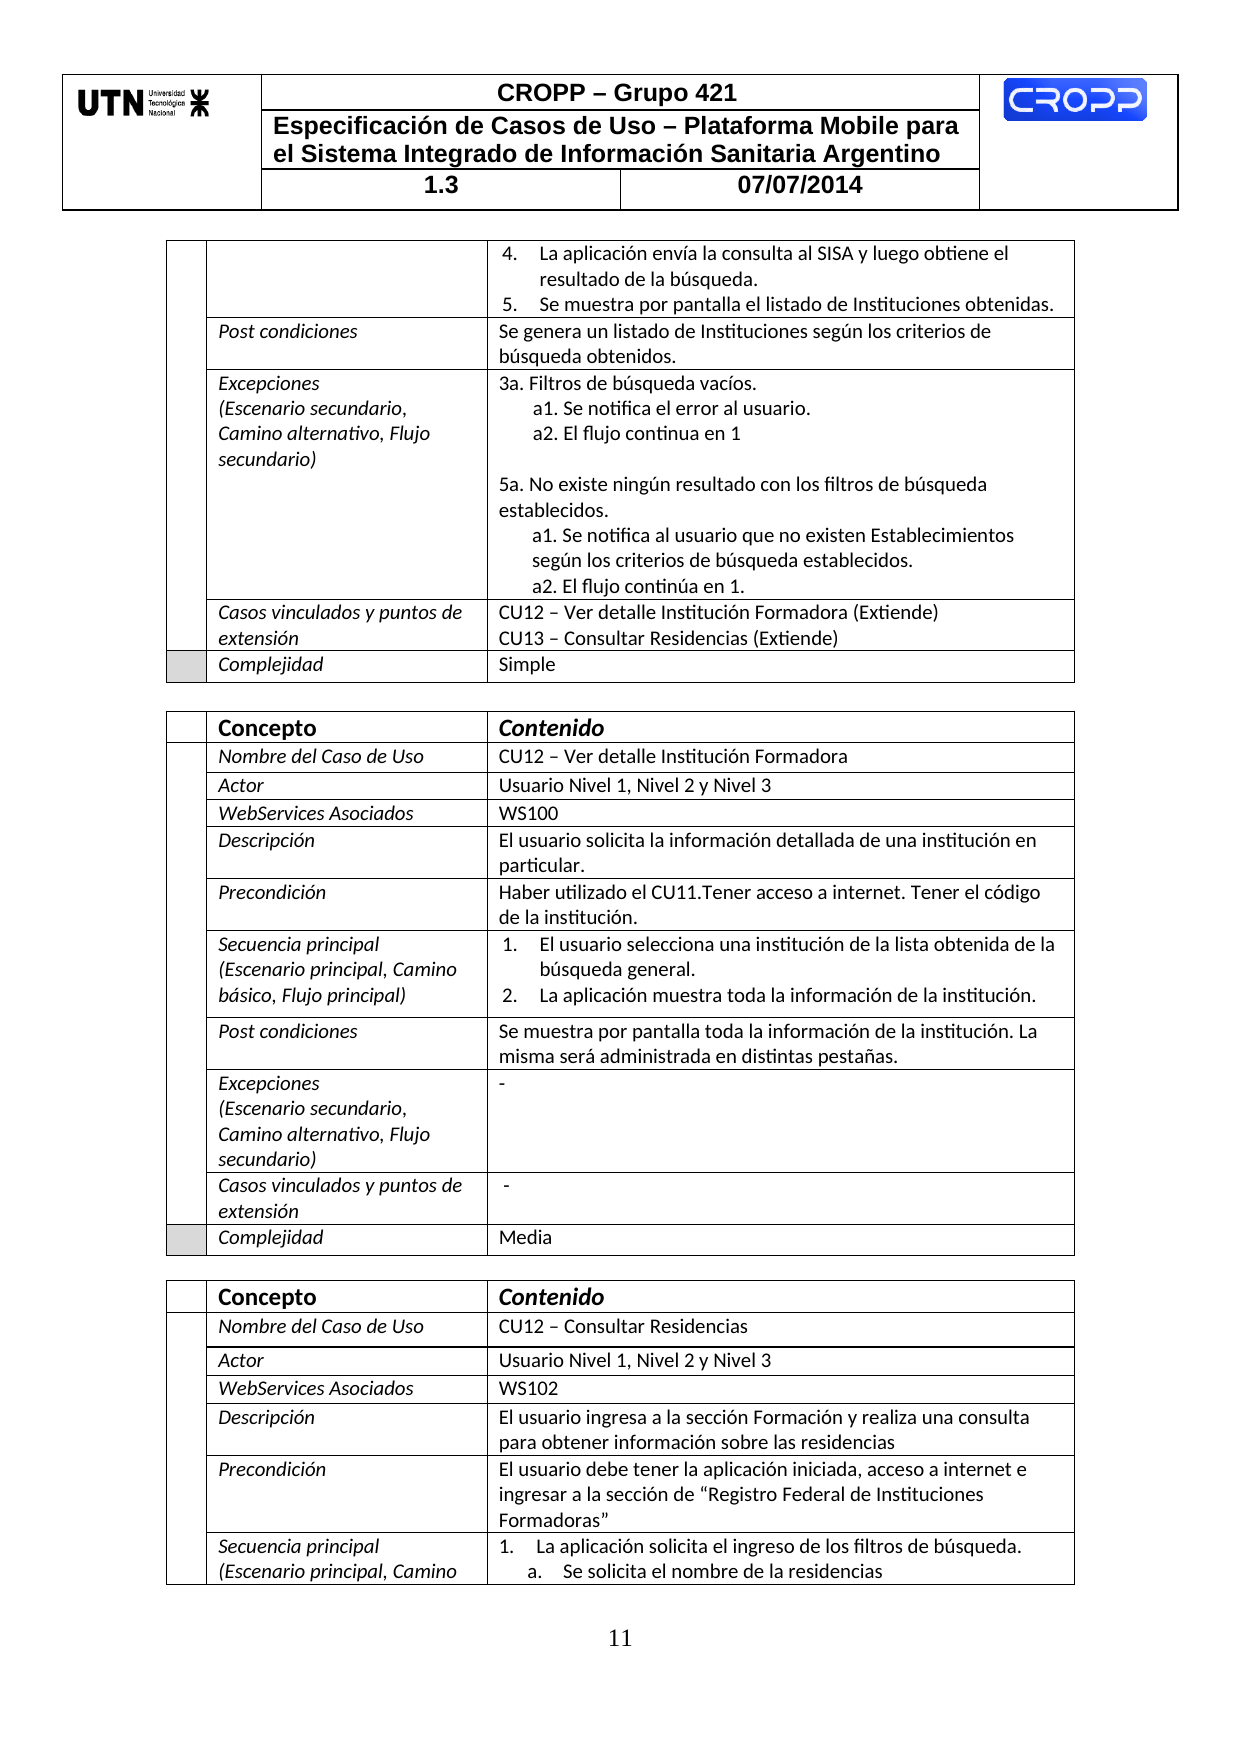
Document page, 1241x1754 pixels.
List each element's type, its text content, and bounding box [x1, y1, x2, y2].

table_cell Simple [488, 651, 1074, 682]
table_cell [207, 1533, 487, 1584]
table_cell El usuario solicita la información detallada de una institución en particular. [488, 827, 1074, 878]
table_cell WebServices Asociados [207, 1376, 487, 1403]
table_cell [488, 1533, 1074, 1584]
table_header Contenido [488, 1281, 1074, 1312]
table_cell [207, 241, 487, 317]
table_cell Nombre del Caso de Uso [207, 1313, 487, 1346]
table_cell El usuario debe tener la aplicación iniciada, acceso a internet e ingresar a la sección de “Registro Federal de Instituciones Formadoras” [488, 1456, 1074, 1532]
picture [76, 85, 245, 120]
table_cell Nombre del Caso de Uso [207, 743, 487, 772]
table_cell WS100 [488, 800, 1074, 826]
table_cell WS102 [488, 1376, 1074, 1403]
table_cell [167, 1225, 206, 1255]
table_cell Se genera un listado de Instituciones según los criterios de búsqueda obtenidos. [488, 318, 1074, 369]
table_cell Precondición [207, 1456, 487, 1532]
picture [999, 75, 1152, 126]
table_cell Casos vinculados y puntos de extensión [207, 1173, 487, 1223]
table_cell El usuario selecciona una institución de la lista obtenida de la búsqueda general. La aplicación muestra toda la información de la institución. [488, 931, 1074, 1017]
table_cell WebServices Asociados [207, 800, 487, 826]
table_header [167, 1281, 206, 1312]
table_header Contenido [488, 712, 1074, 742]
table_cell Complejidad [207, 651, 487, 682]
table_cell Usuario Nivel 1, Nivel 2 y Nivel 3 [488, 773, 1074, 799]
table_cell - [488, 1173, 1074, 1223]
table_cell Media [488, 1225, 1074, 1255]
table_cell - [488, 1070, 1074, 1172]
table_cell Casos vinculados y puntos de extensión [207, 600, 487, 650]
table_cell Precondición [207, 879, 487, 930]
table_cell Descripción [207, 1404, 487, 1455]
table_header [167, 712, 206, 742]
table_cell CU12 – Ver detalle Institución Formadora [488, 743, 1074, 772]
table_cell Haber utilizado el CU11.Tener acceso a internet. Tener el código de la institución. [488, 879, 1074, 930]
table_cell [488, 241, 1074, 317]
table_cell Excepciones (Escenario secundario, Camino alternativo, Flujo secundario) [207, 1070, 487, 1172]
table_cell 3a. Filtros de búsqueda vacíos. a1. Se notifica el error al usuario. a2. El flujo continua en 1 5a. No existe ningún resultado con los filtros de búsqueda establecidos. a1. Se notifica al usuario que no existen Establecimientos según los criterios de búsqueda establecidos. a2. El flujo continúa en 1. [488, 370, 1074, 598]
table_cell Excepciones (Escenario secundario, Camino alternativo, Flujo secundario) [207, 370, 487, 598]
table_cell CU12 – Ver detalle Institución Formadora (Extiende) CU13 – Consultar Residencias (Extiende) [488, 600, 1074, 650]
table_cell Usuario Nivel 1, Nivel 2 y Nivel 3 [488, 1348, 1074, 1374]
table_cell Actor [207, 773, 487, 799]
table_cell Complejidad [207, 1225, 487, 1255]
table_cell [167, 1313, 206, 1584]
table_cell Post condiciones [207, 1018, 487, 1069]
table_cell Secuencia principal (Escenario principal, Camino básico, Flujo principal) [207, 931, 487, 1017]
table_cell Actor [207, 1348, 487, 1374]
table_cell Se muestra por pantalla toda la información de la institución. La misma será administrada en distintas pestañas. [488, 1018, 1074, 1069]
table_cell El usuario ingresa a la sección Formación y realiza una consulta para obtener información sobre las residencias [488, 1404, 1074, 1455]
table_cell Post condiciones [207, 318, 487, 369]
table_header Concepto [207, 712, 487, 742]
table_cell [167, 743, 206, 1223]
table_cell CU12 – Consultar Residencias [488, 1313, 1074, 1346]
table_cell Descripción [207, 827, 487, 878]
table_header Concepto [207, 1281, 487, 1312]
table_cell [167, 651, 206, 682]
